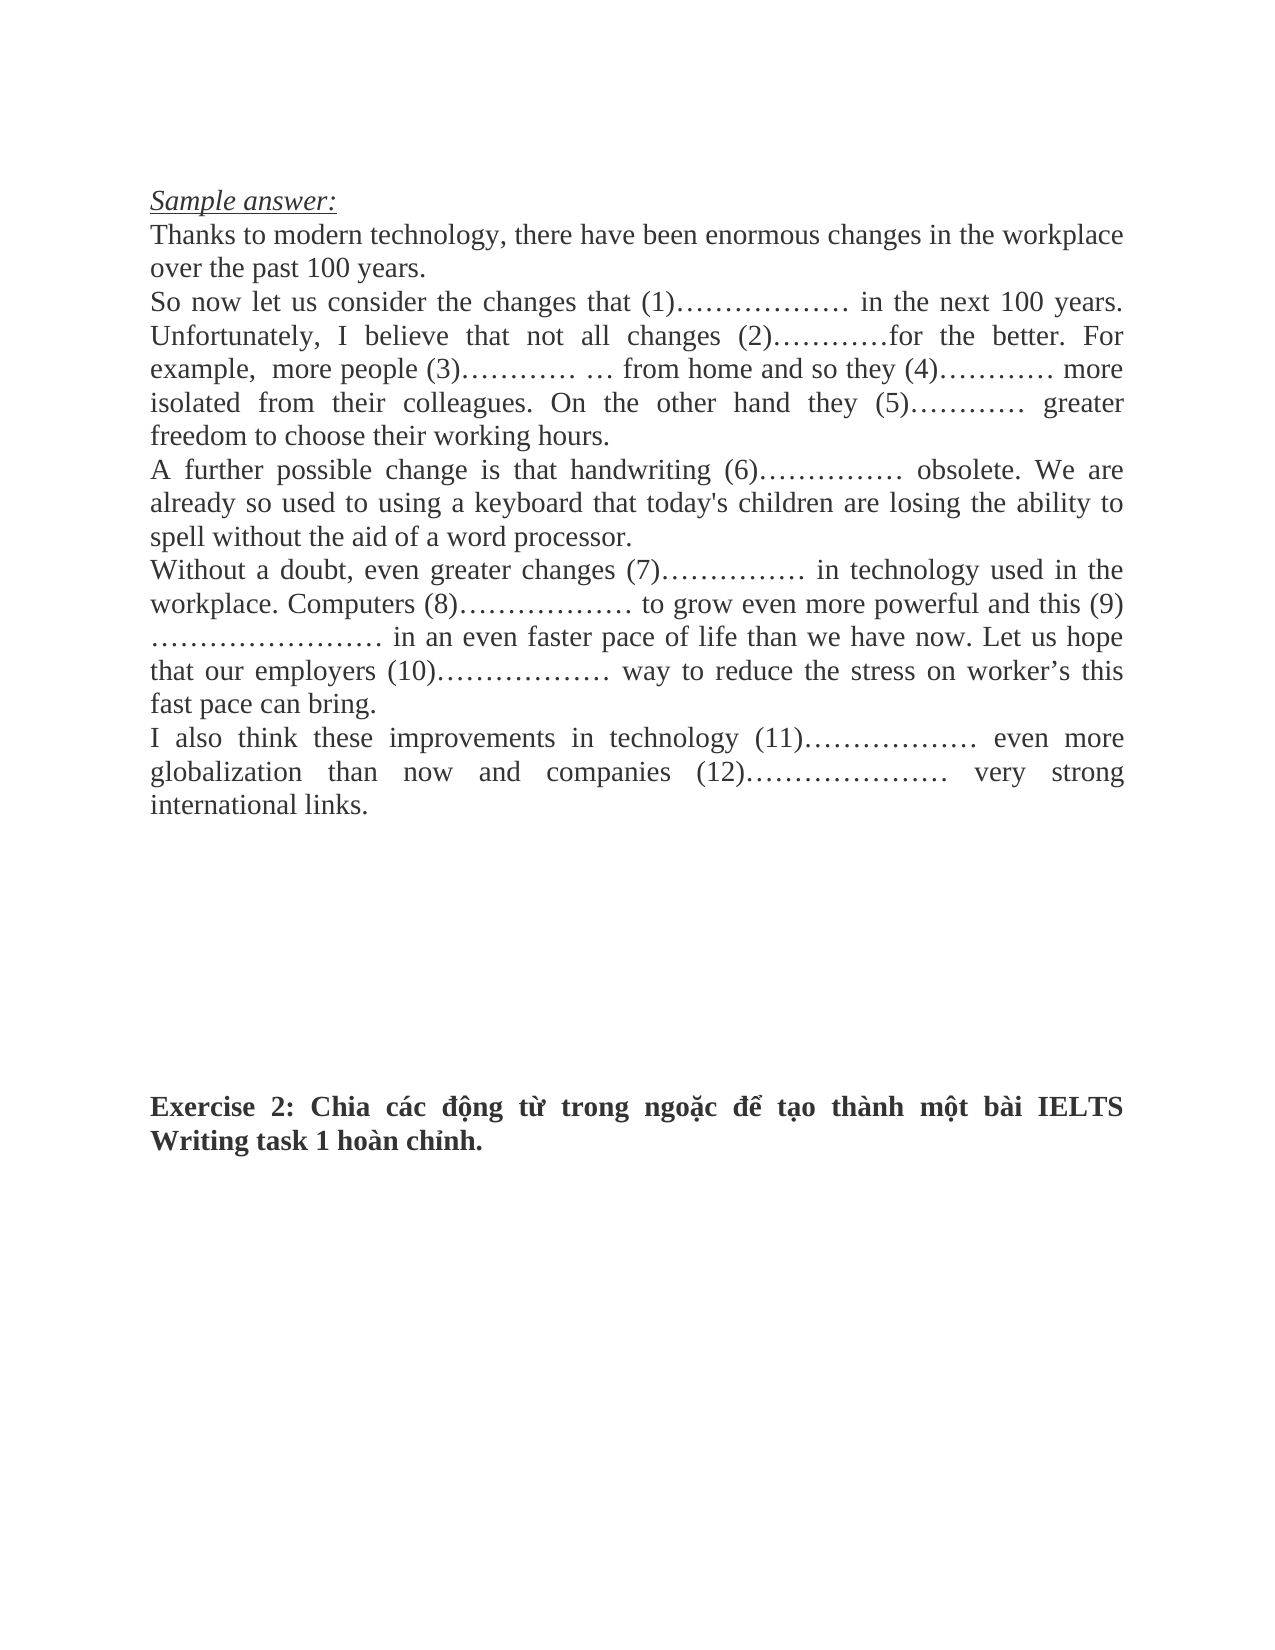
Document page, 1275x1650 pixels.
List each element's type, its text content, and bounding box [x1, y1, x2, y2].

text So now let us consider the changes that (1)……………… in the next 100 years. Unfortunately, I believe that not all changes (2)…………for the better. For example, more people (3)………… … from home and so they (4)………… more isolated from their colleagues. On the other hand they (5)………… greater freedom to choose their working hours. [150, 284, 1125, 452]
text Exercise 2: Chia các động từ trong ngoặc để tạo thành một bài IELTS Writing task 1 hoàn chỉnh. [150, 1089, 1125, 1156]
text A further possible change is that handwriting (6)…………… obsolete. We are already so used to using a keyboard that today's children are losing the ability to spell without the aid of a word processor. [150, 452, 1125, 552]
text Thanks to modern technology, there have been enormous changes in the workplace over the past 100 years. [150, 217, 1125, 284]
text Sample answer: [150, 183, 1125, 217]
text I also think these improvements in technology (11)……………… even more globalization than now and companies (12)………………… very strong international links. [150, 720, 1125, 821]
text Without a doubt, even greater changes (7)…………… in technology used in the workplace. Computers (8)……………… to grow even more powerful and this (9) …………………… in an even faster pace of life than we have now. Let us hope that our employers (10)……………… way to reduce the stress on worker’s this fast pace can bring. [150, 552, 1125, 720]
